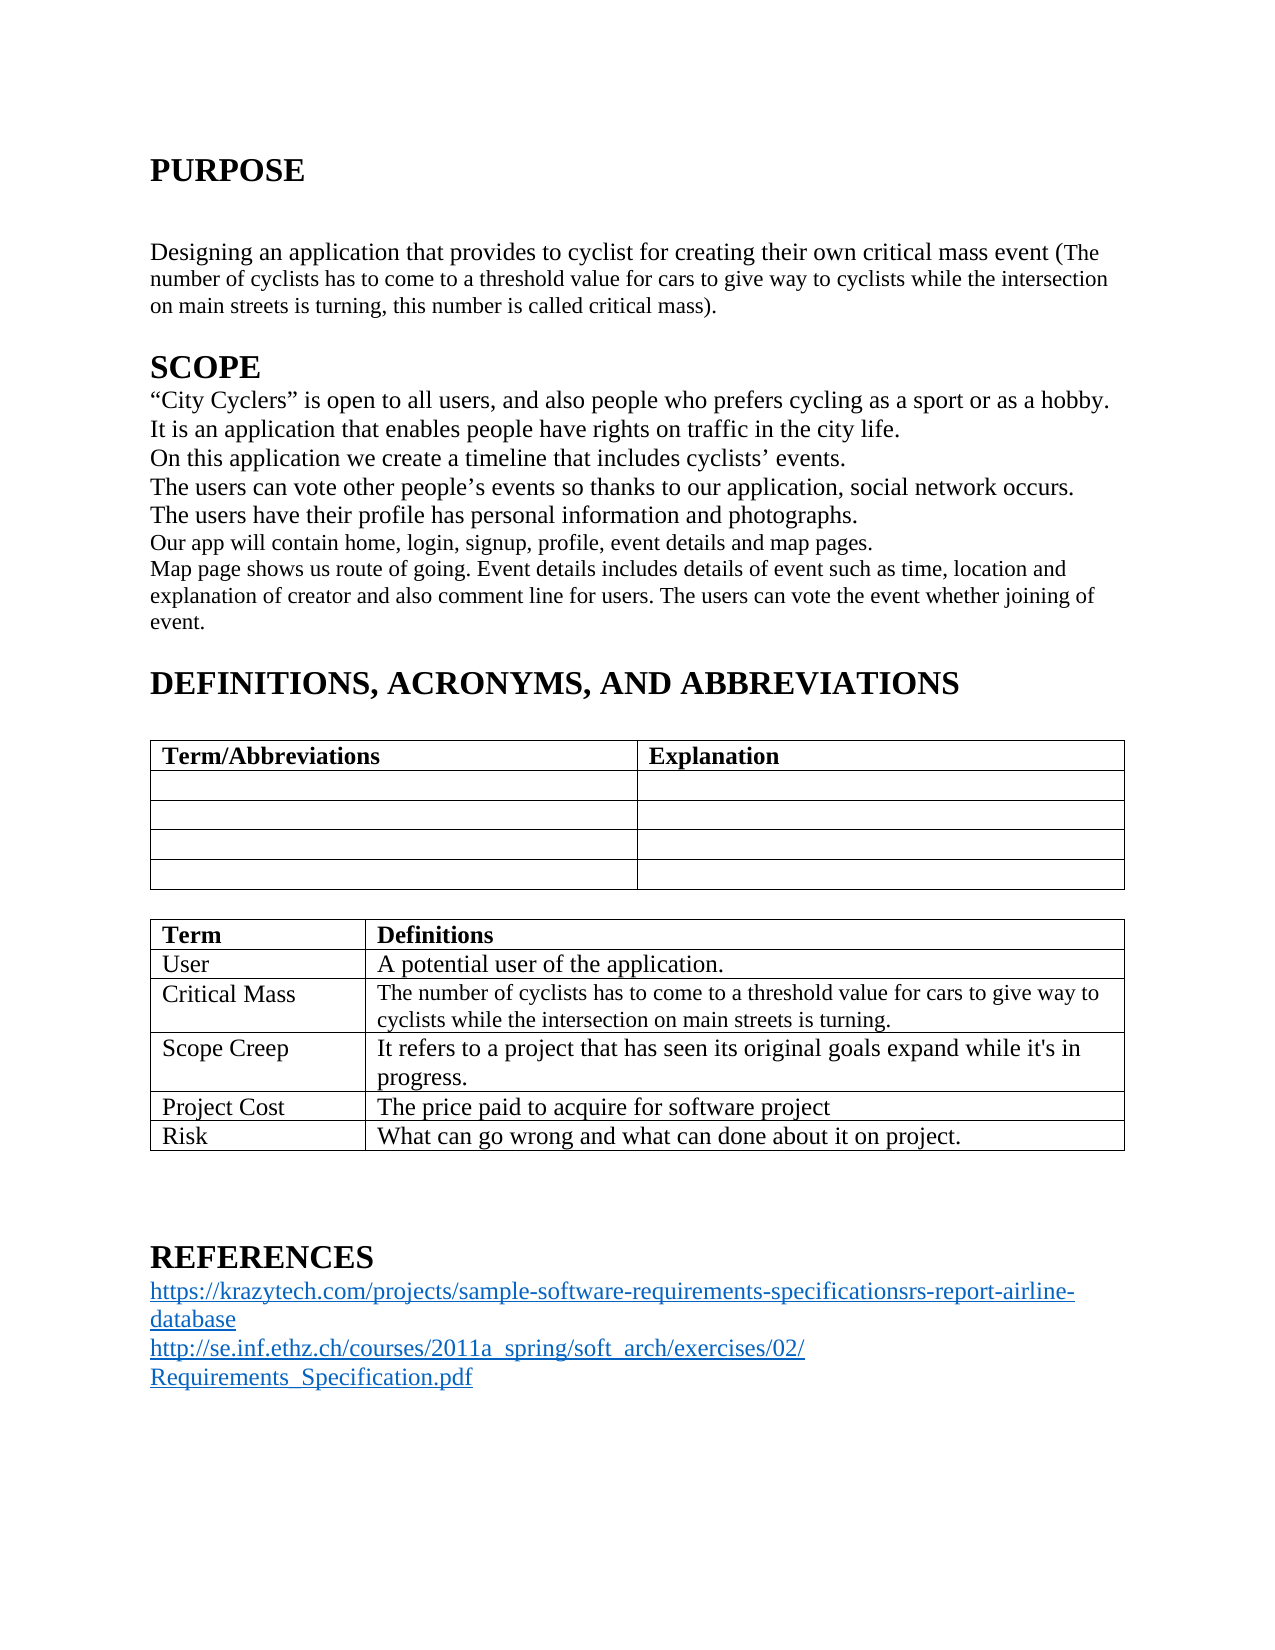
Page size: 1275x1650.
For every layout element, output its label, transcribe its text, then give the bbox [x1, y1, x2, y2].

table_cell It refers to a project that has seen its original goals expand while it's in progress. [366, 1033, 1124, 1091]
table_cell [151, 860, 637, 889]
table_header Term/Abbreviations [151, 741, 637, 770]
table_cell Risk [151, 1121, 365, 1150]
table_cell Scope Creep [151, 1033, 365, 1091]
text https://krazytech.com/projects/sample-software-requirements-specificationsrs-report-airline-database [150, 1276, 1125, 1333]
table_header Term [151, 920, 365, 948]
table_cell User [151, 950, 365, 978]
text Our app will contain home, login, signup, profile, event details and map pages. [150, 529, 1125, 555]
table_cell [638, 801, 1124, 829]
table_cell The number of cyclists has to come to a threshold value for cars to give way to cyclists while the intersection on main streets is turning. [366, 979, 1124, 1032]
text Map page shows us route of going. Event details includes details of event such as time, location and explanation of creator and also comment line for users. The users can vote the event whether joining of event. [150, 555, 1125, 634]
table_cell Critical Mass [151, 979, 365, 1032]
table_cell [151, 801, 637, 829]
text “City Cyclers” is open to all users, and also people who prefers cycling as a sport or as a hobby. It is an application that enables people have rights on traffic in the city life. [150, 385, 1125, 443]
text PURPOSE [150, 150, 1125, 188]
table_cell [638, 771, 1124, 799]
table_cell The price paid to acquire for software project [366, 1092, 1124, 1120]
table_cell [151, 830, 637, 859]
text DEFINITIONS, ACRONYMS, AND ABBREVIATIONS [150, 663, 1125, 702]
text On this application we create a timeline that includes cyclists’ events. [150, 443, 1125, 472]
text Designing an application that provides to cyclist for creating their own critical mass event (The number of cyclists has to come to a threshold value for cars to give way to cyclists while the intersection on main streets is turning, this number is called critical mass). [150, 237, 1125, 318]
table_cell [638, 860, 1124, 889]
table_cell [151, 771, 637, 799]
table_header Explanation [638, 741, 1124, 770]
table_cell [638, 830, 1124, 859]
table_header Definitions [366, 920, 1124, 948]
table_cell Project Cost [151, 1092, 365, 1120]
text The users have their profile has personal information and photographs. [150, 500, 1125, 529]
table_cell What can go wrong and what can done about it on project. [366, 1121, 1124, 1150]
text SCOPE [150, 347, 1125, 385]
text REFERENCES [150, 1237, 1125, 1276]
table_cell A potential user of the application. [366, 950, 1124, 978]
text http://se.inf.ethz.ch/courses/2011a_spring/soft_arch/exercises/02/Requirements_Specification.pdf [150, 1333, 1125, 1391]
text The users can vote other people’s events so thanks to our application, social network occurs. [150, 472, 1125, 500]
